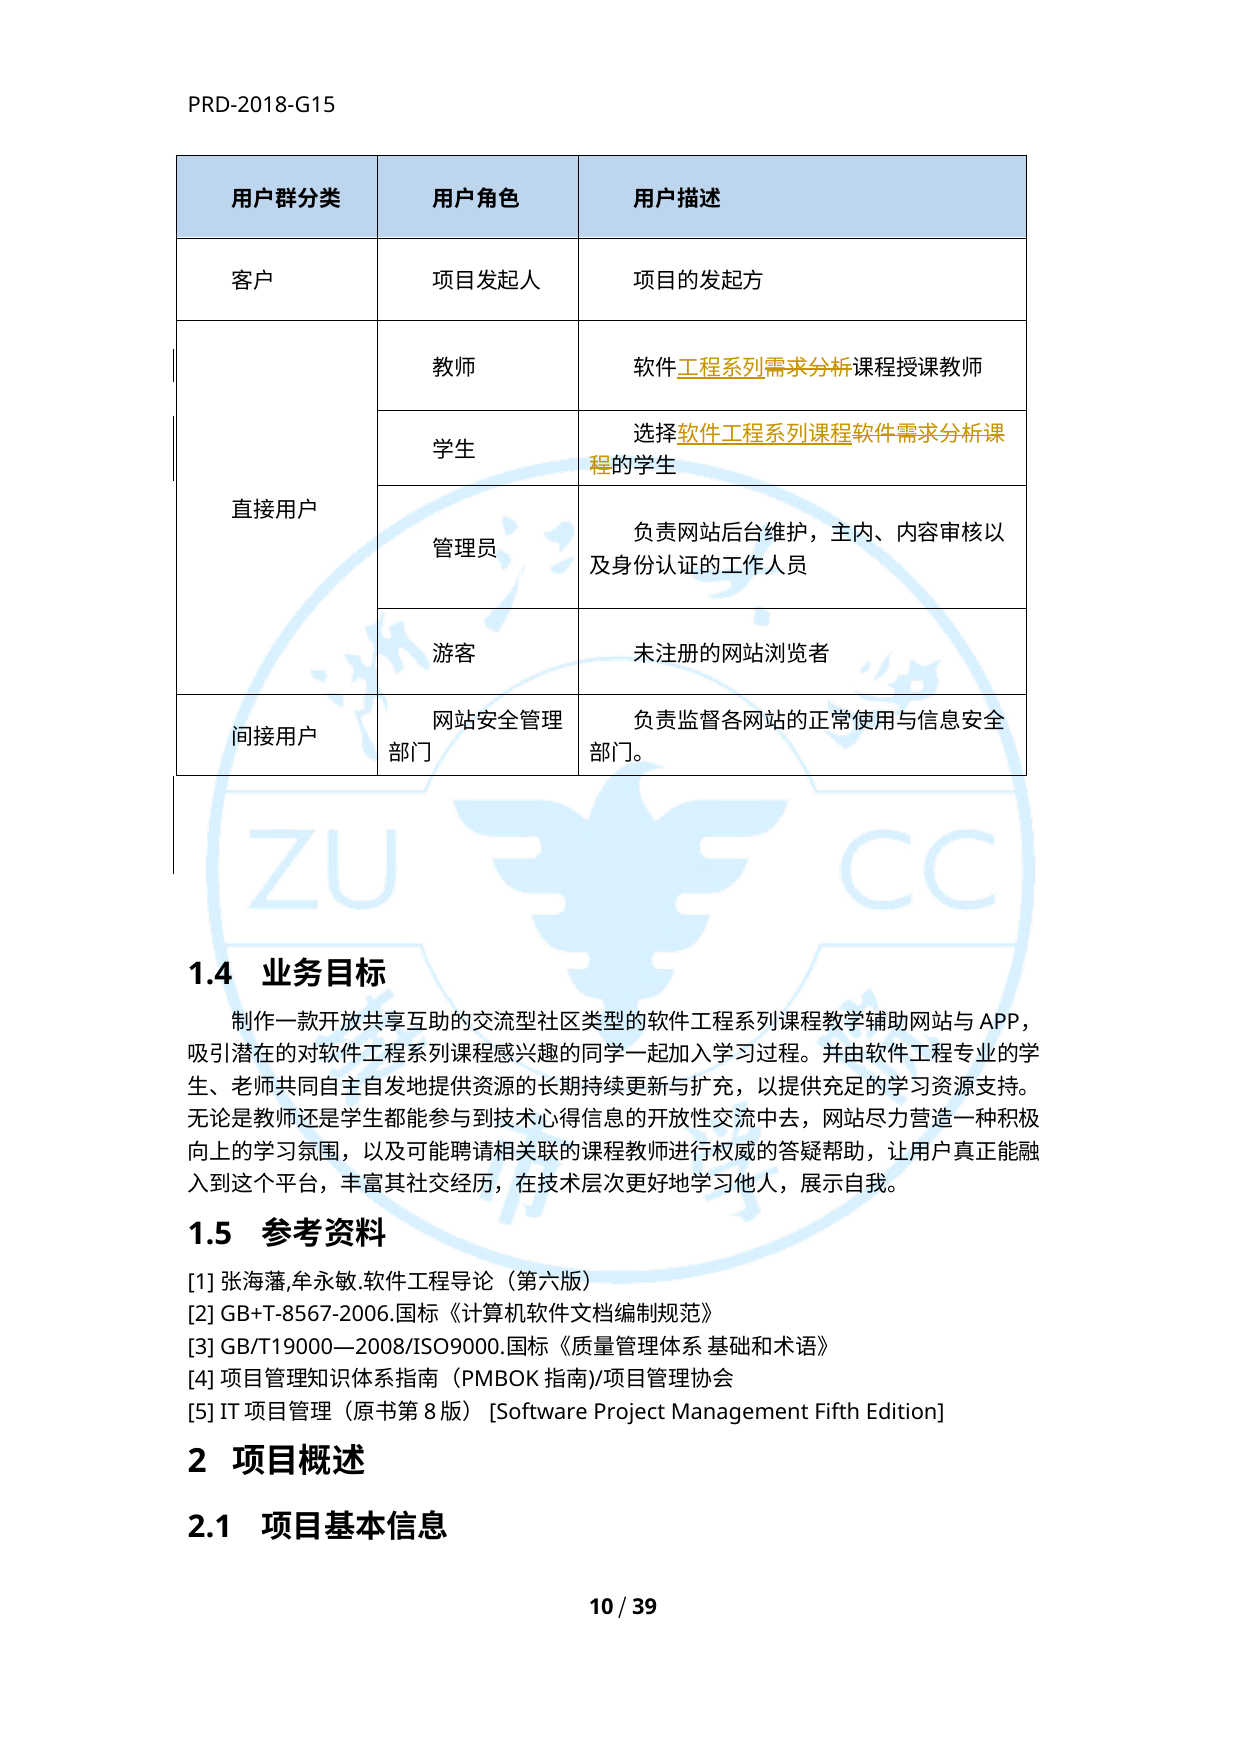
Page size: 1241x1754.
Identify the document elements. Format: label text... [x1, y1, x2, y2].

text [3] GB/T19000—2008/ISO9000.国标《质量管理体系 基础和术语》 [187, 1328, 1053, 1361]
table_header 用户角色 [378, 156, 578, 237]
table_cell 负责网站后台维护，主内、内容审核以及身份认证的工作人员 [579, 486, 1026, 608]
table_cell 游客 [378, 609, 578, 694]
table_header 用户描述 [579, 156, 1026, 237]
table_cell 负责监督各网站的正常使用与信息安全部门。 [579, 695, 1026, 775]
table_cell 项目的发起方 [579, 239, 1026, 320]
text 项目基本信息 [187, 1491, 1053, 1556]
text 业务目标 [187, 938, 1053, 1003]
table_cell 网站安全管理部门 [378, 695, 578, 775]
text 制作一款开放共享互助的交流型社区类型的软件工程系列课程教学辅助网站与APP，吸引潜在的对软件工程系列课程感兴趣的同学一起加入学习过程。并由软件工程专业的学生、老师共同自主自发地提供资源的长期持续更新与扩充，以提供充足的学习资源支持。无论是教师还是学生都能参与到技术心得信息的开放性交流中去，网站尽力营造一种积极向上的学习氛围，以及可能聘请相关联的课程教师进行权威的答疑帮助，让用户真正能融入到这个平台，丰富其社交经历，在技术层次更好地学习他人，展示自我。 [187, 1003, 1053, 1198]
table_cell 未注册的网站浏览者 [579, 609, 1026, 694]
text [4] 项目管理知识体系指南（PMBOK 指南)/项目管理协会 [187, 1361, 1053, 1393]
table_cell 间接用户 [177, 695, 377, 775]
table_cell 教师 [378, 321, 578, 410]
table_cell 软件课程授课教师 [579, 321, 1026, 410]
text [2] GB+T-8567-2006.国标《计算机软件文档编制规范》 [187, 1296, 1053, 1328]
text [1] 张海藩,牟永敏.软件工程导论（第六版） [187, 1263, 1053, 1296]
text 项目概述 [187, 1426, 1053, 1491]
table_cell 直接用户 [177, 321, 377, 694]
table_cell 管理员 [378, 486, 578, 608]
text [5] IT项目管理（原书第8版） [Software Project Management Fifth Edition] [187, 1393, 1053, 1426]
text 参考资料 [187, 1198, 1053, 1263]
table_cell 项目发起人 [378, 239, 578, 320]
table_cell 选择的学生 [579, 411, 1026, 485]
table_header 用户群分类 [177, 156, 377, 237]
table_cell 客户 [177, 239, 377, 320]
table_cell 学生 [378, 411, 578, 485]
